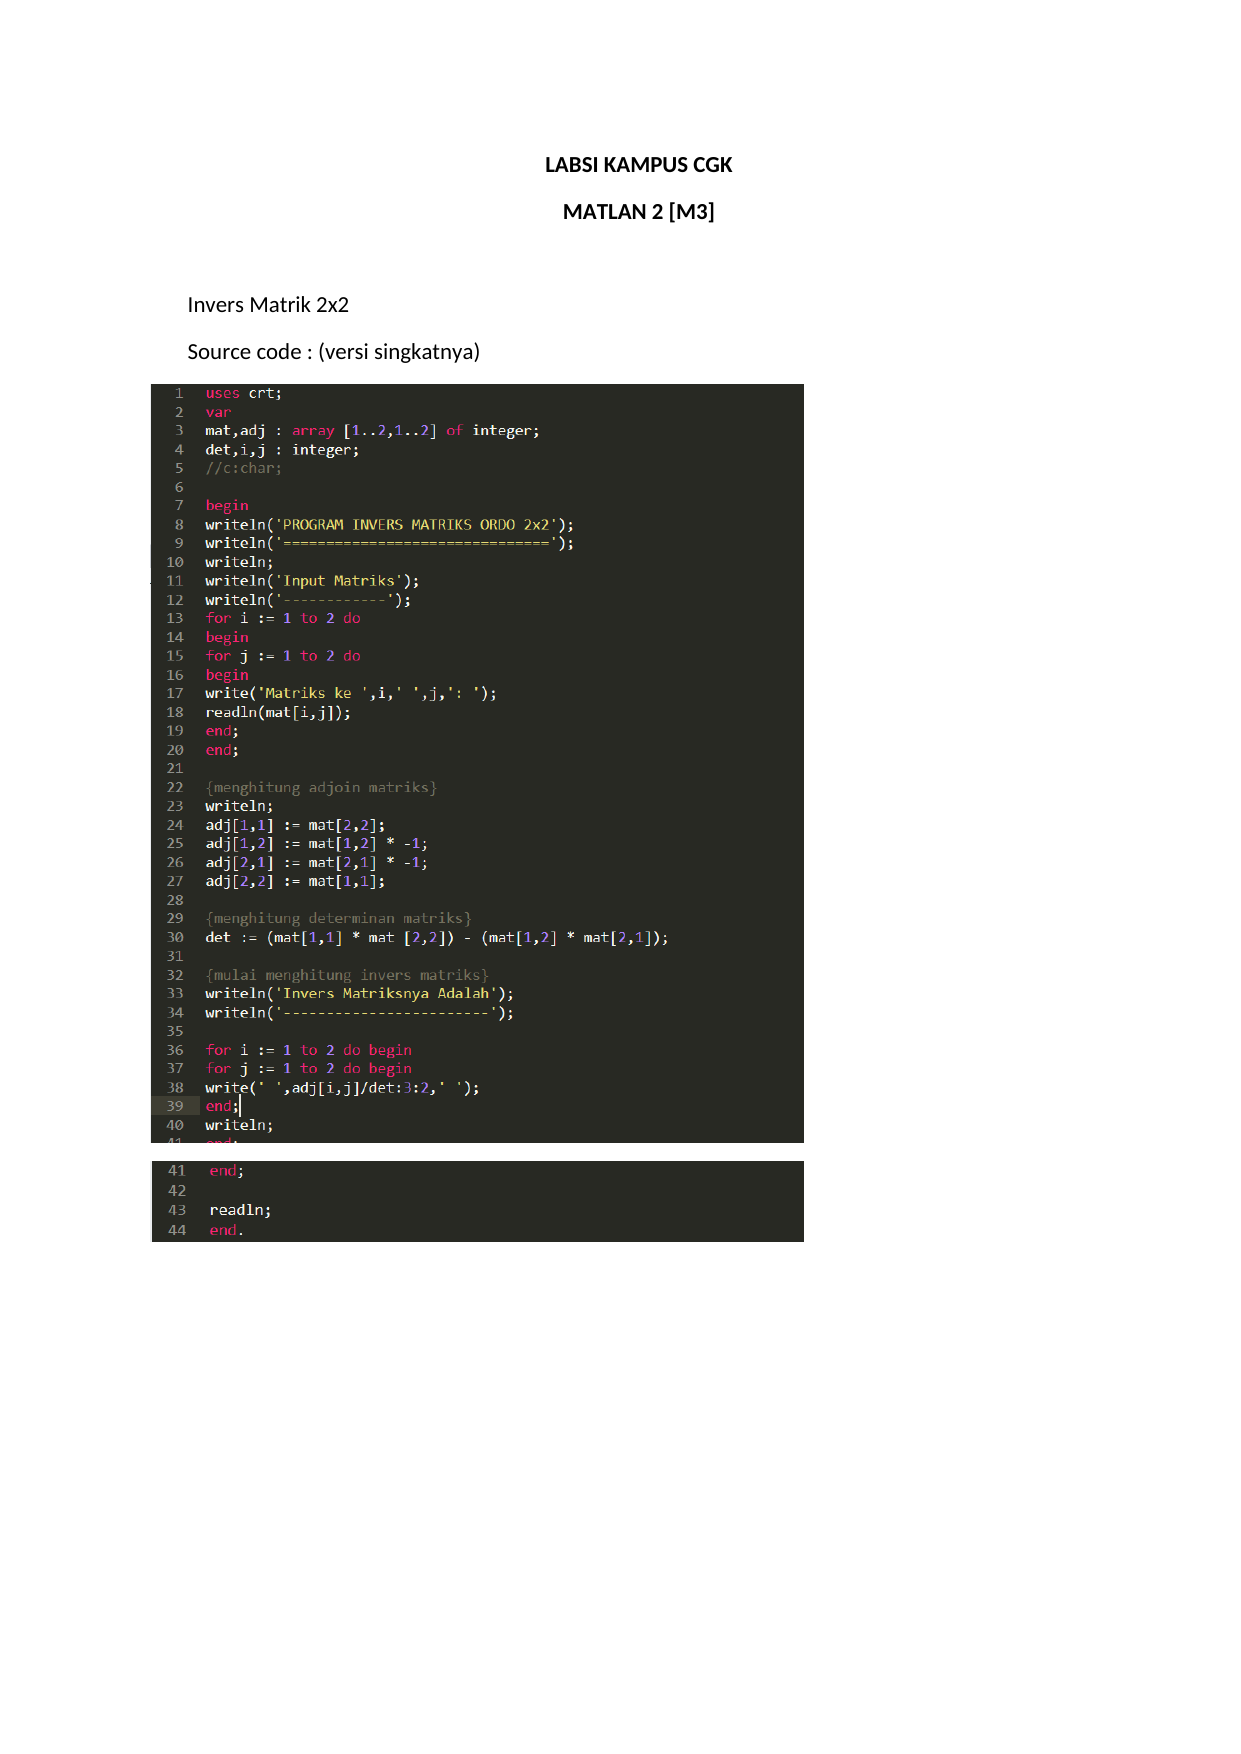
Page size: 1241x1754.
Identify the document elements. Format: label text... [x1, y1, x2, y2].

text Source code : (versi singkatnya) [187, 337, 1090, 366]
text LABSI KAMPUS CGK [187, 150, 1090, 178]
text MATLAN 2 [M3] [187, 197, 1090, 225]
text Invers Matrik 2x2 [187, 291, 1090, 319]
picture [150, 384, 804, 1143]
picture [150, 1161, 804, 1242]
